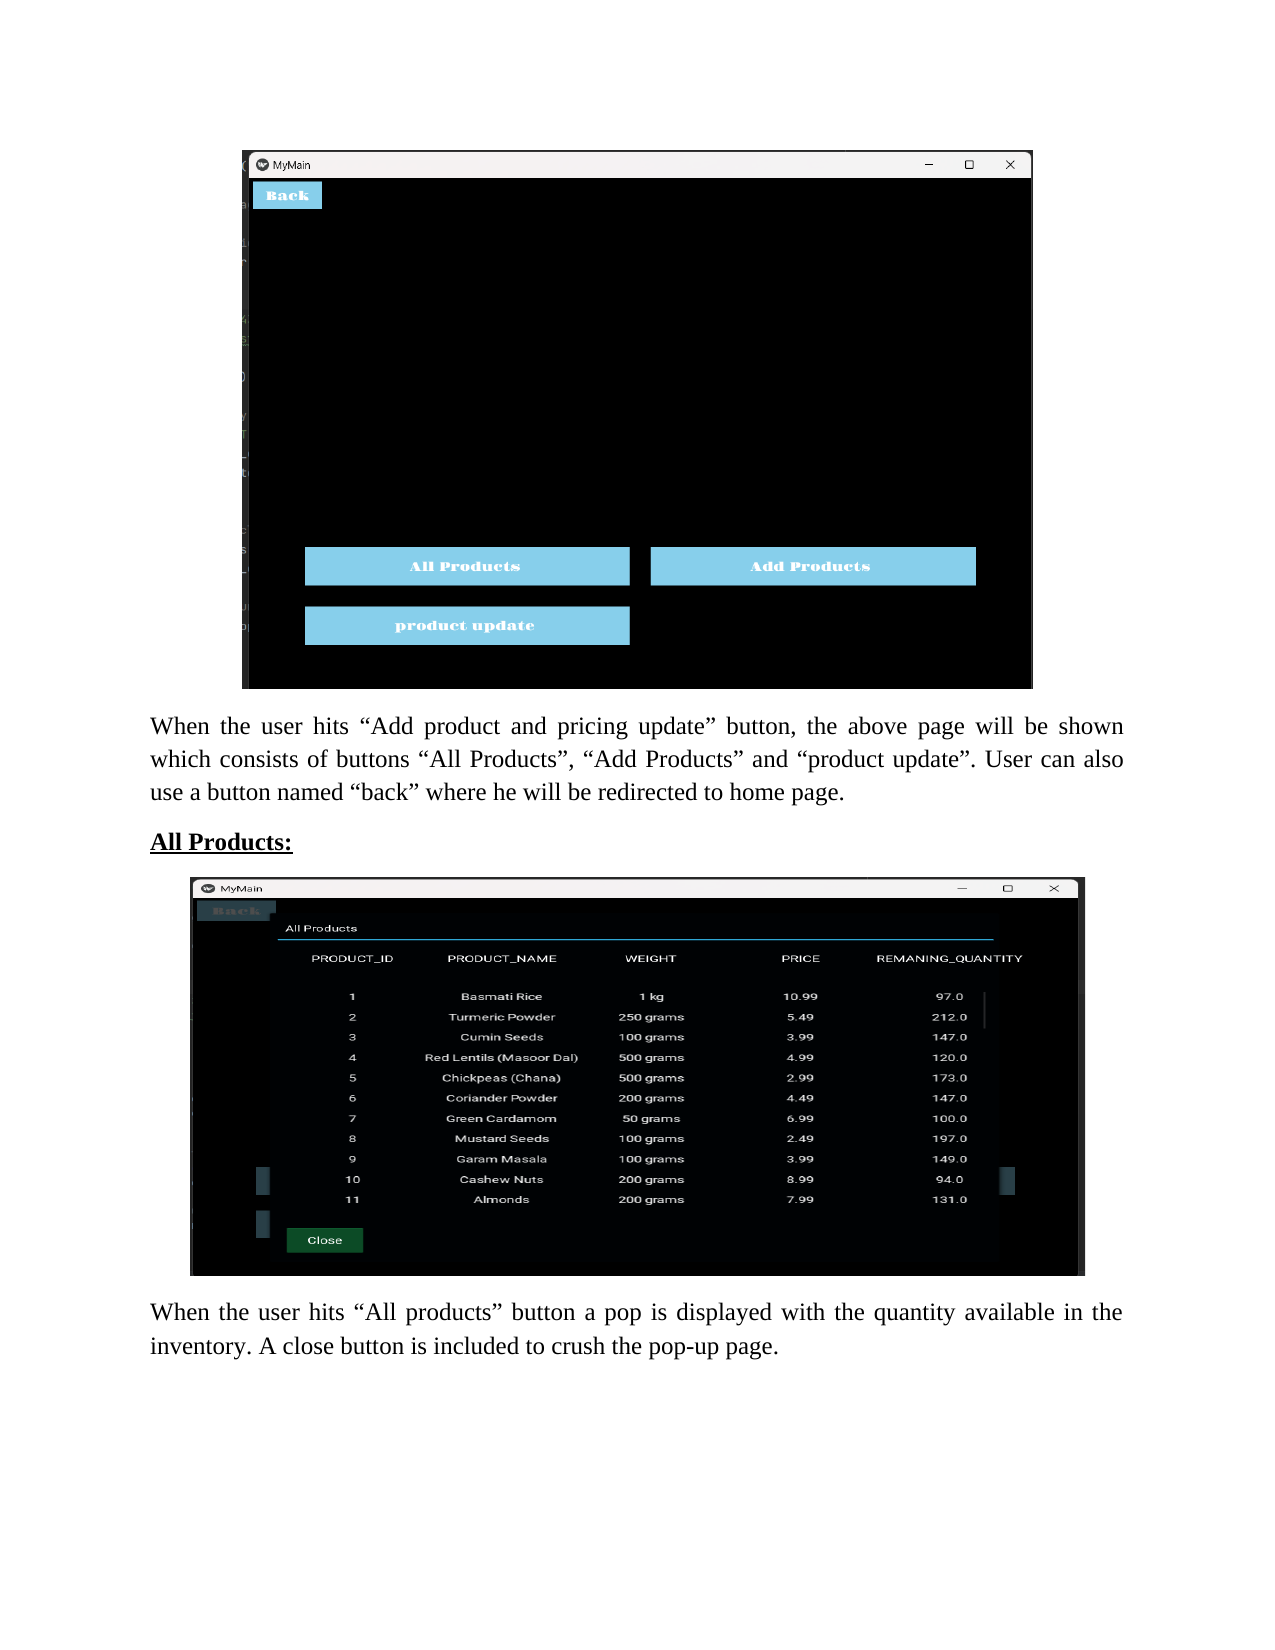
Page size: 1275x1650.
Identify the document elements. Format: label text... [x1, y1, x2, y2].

picture [242, 150, 1033, 689]
text All Products: [150, 827, 1125, 856]
picture [190, 877, 1086, 1276]
text When the user hits “All products” button a pop is displayed with the quantity available in the inventory. A close button is included to crush the pop-up page. [150, 1297, 1125, 1359]
text When the user hits “Add product and pricing update” button, the above page will be shown which consists of buttons “All Products”, “Add Products” and “product update”. User can also use a button named “back” where he will be redirected to home page. [150, 711, 1125, 806]
